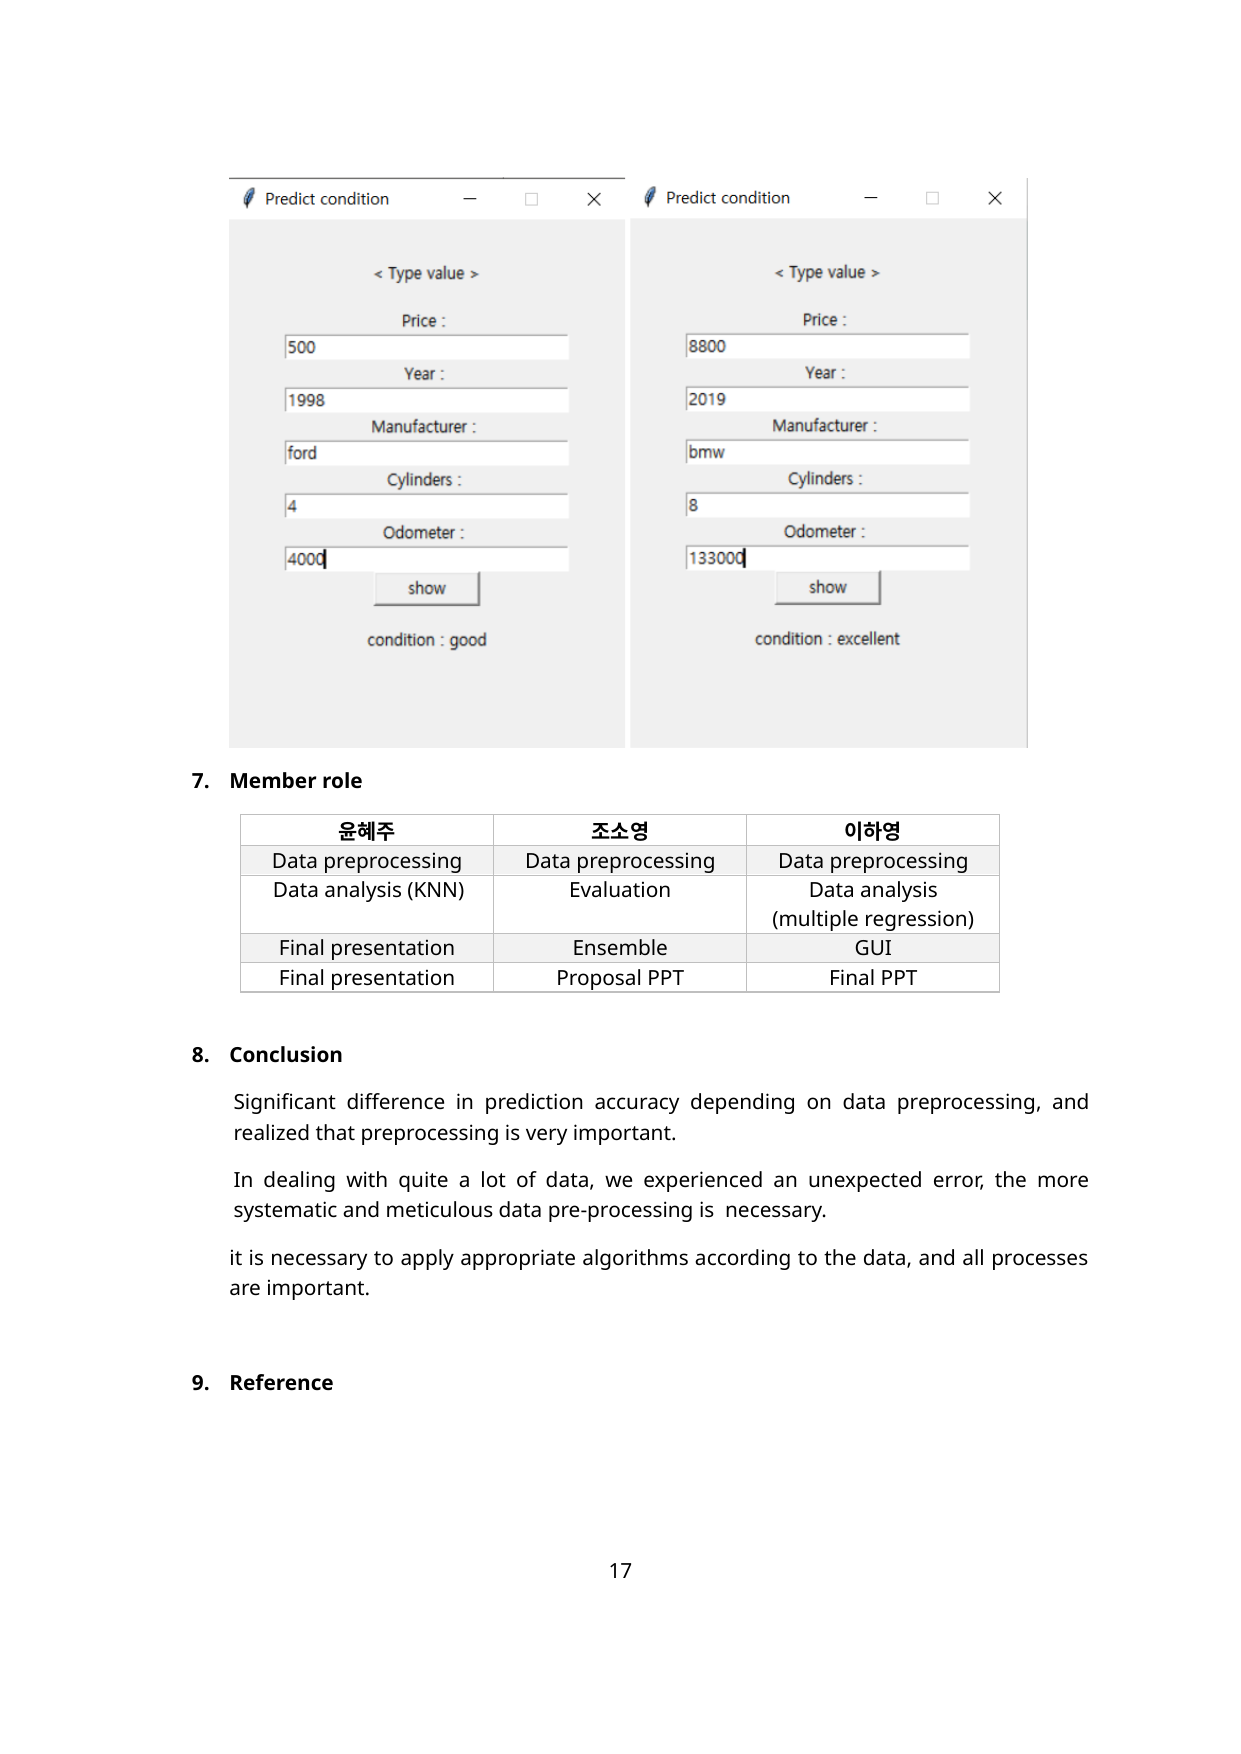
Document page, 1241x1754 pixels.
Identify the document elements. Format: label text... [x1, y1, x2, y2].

table_cell Data preprocessing [494, 846, 746, 874]
table_cell Data analysis (KNN) [241, 876, 493, 932]
list Conclusion [192, 1040, 1090, 1068]
table_cell Data preprocessing [747, 846, 999, 874]
table_cell Data analysis (multiple regression) [747, 876, 999, 932]
table_cell GUI [747, 934, 999, 962]
picture [229, 177, 625, 748]
list Member role [192, 767, 1090, 795]
list it is necessary to apply appropriate algorithms according to the data, and all processes are important. [229, 1243, 1090, 1302]
list Significant difference in prediction accuracy depending on data preprocessing, and realized that preprocessing is very important. [233, 1087, 1090, 1146]
table_cell Evaluation [494, 876, 746, 932]
table_cell Data preprocessing [241, 846, 493, 874]
table_header 윤혜주 [241, 815, 493, 845]
picture [630, 178, 1028, 748]
table_cell Final presentation [241, 934, 493, 962]
table_header 이하영 [747, 815, 999, 845]
list In dealing with quite a lot of data, we experienced an unexpected error, the more systematic and meticulous data pre-processing is necessary. [233, 1165, 1090, 1224]
table_header 조소영 [494, 815, 746, 845]
list Reference [192, 1368, 1090, 1397]
table_cell Final presentation [241, 963, 493, 991]
table_cell Proposal PPT [494, 963, 746, 991]
table_cell Final PPT [747, 963, 999, 991]
table_cell Ensemble [494, 934, 746, 962]
